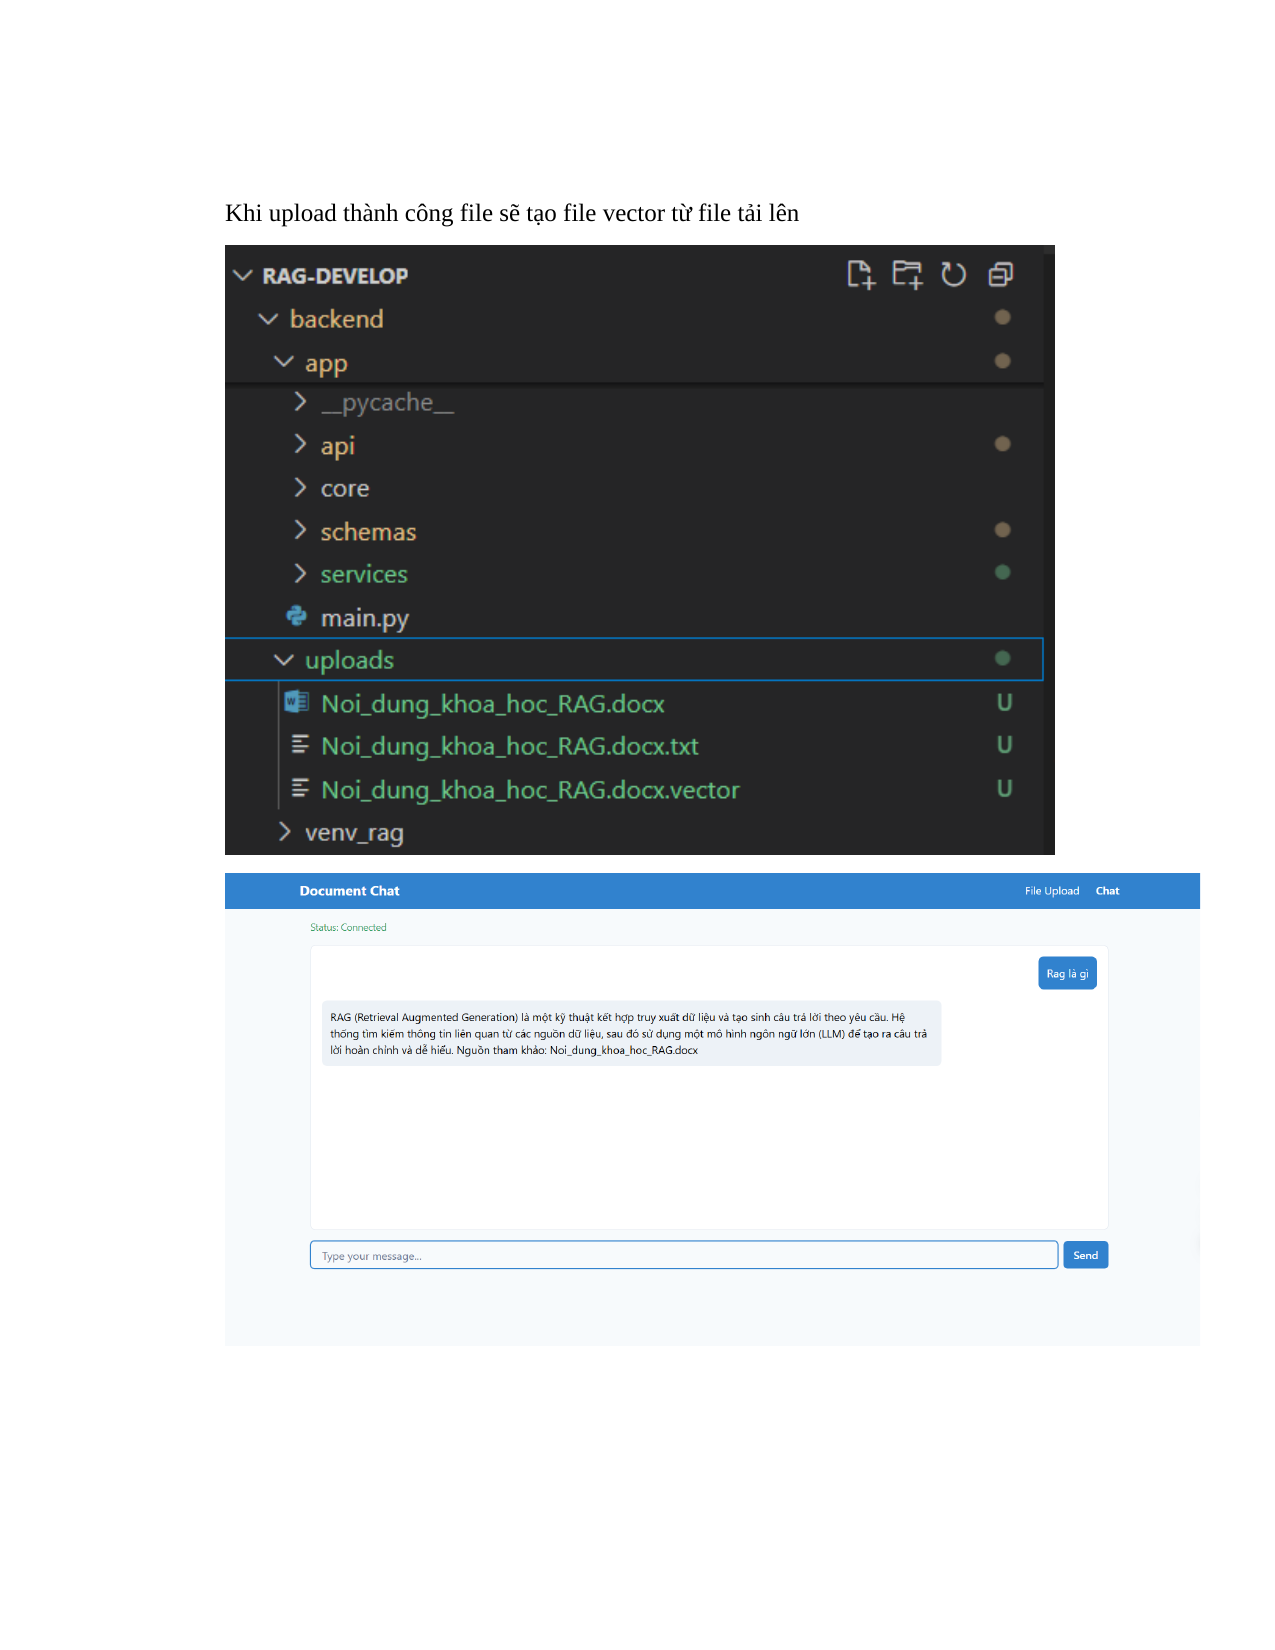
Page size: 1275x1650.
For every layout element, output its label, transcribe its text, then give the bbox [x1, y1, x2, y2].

picture [225, 245, 1055, 855]
text Khi upload thành công file sẽ tạo file vector từ file tải lên [225, 198, 1125, 226]
picture [225, 873, 1200, 1346]
